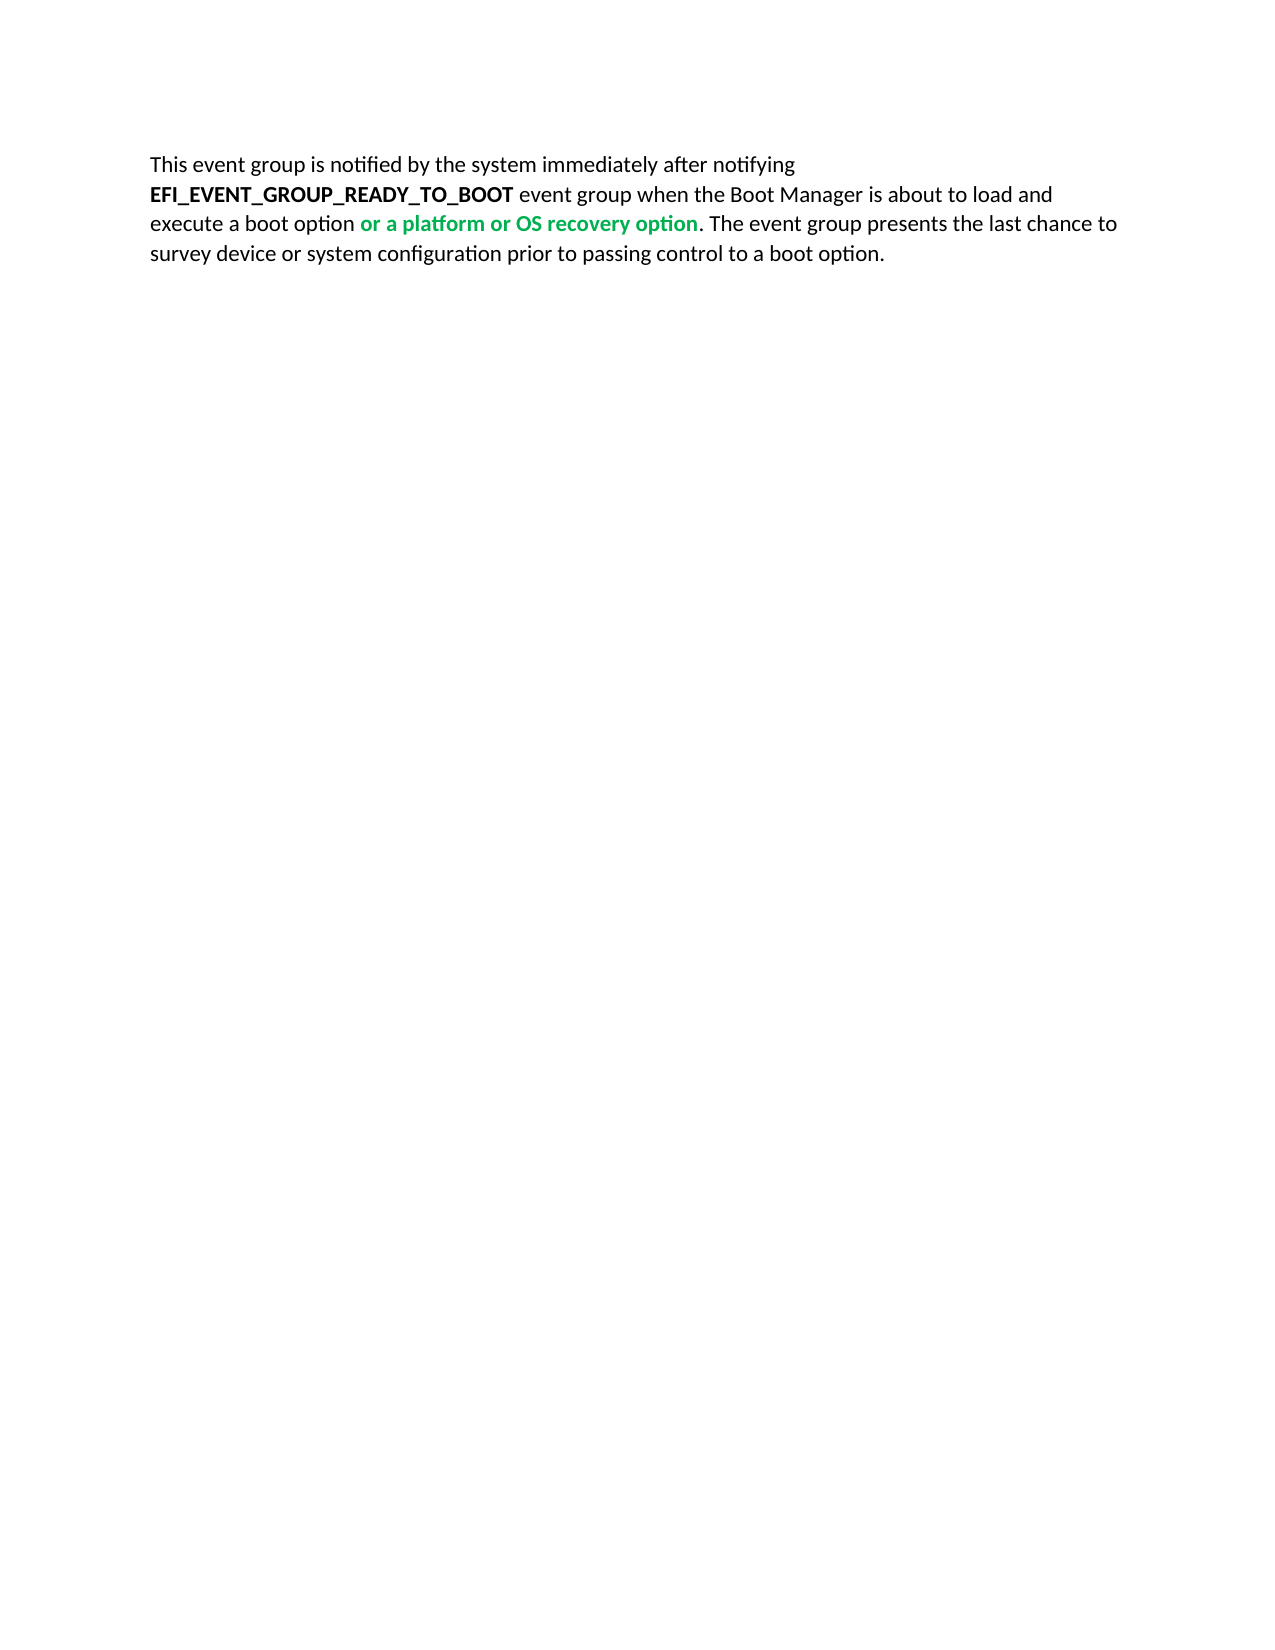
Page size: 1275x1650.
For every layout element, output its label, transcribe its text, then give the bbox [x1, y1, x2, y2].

text This event group is notified by the system immediately after notifying EFI_EVENT_GROUP_READY_TO_BOOT event group when the Boot Manager is about to load and execute a boot option or a platform or OS recovery option. The event group presents the last chance to survey device or system configuration prior to passing control to a boot option. [150, 150, 1125, 267]
